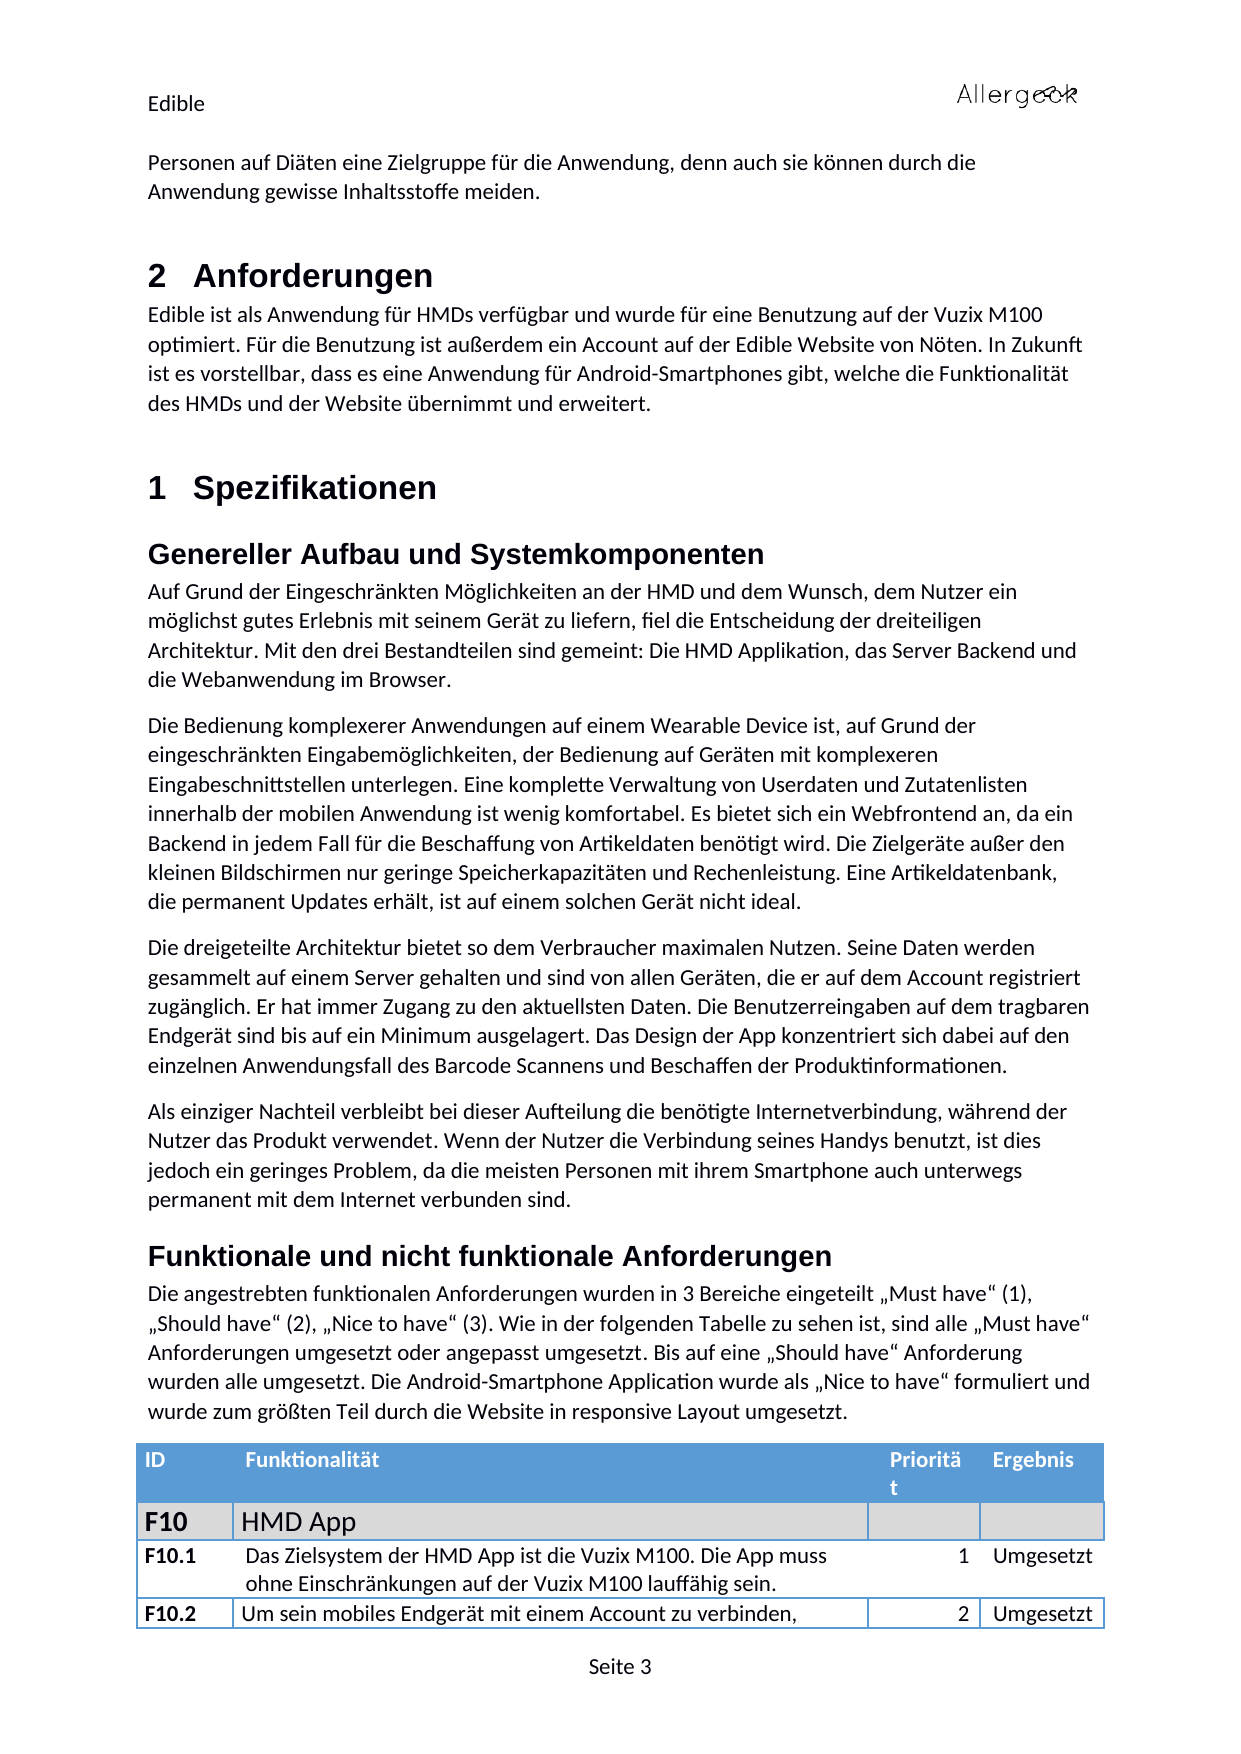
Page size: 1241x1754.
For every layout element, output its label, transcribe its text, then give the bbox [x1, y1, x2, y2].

text Auf Grund der Eingeschränkten Möglichkeiten an der HMD und dem Wunsch, dem Nutzer ein möglichst gutes Erlebnis mit seinem Gerät zu liefern, fiel die Entscheidung der dreiteiligen Architektur. Mit den drei Bestandteilen sind gemeint: Die HMD Applikation, das Server Backend und die Webanwendung im Browser. [148, 577, 1093, 693]
table_cell 1 [868, 1541, 980, 1597]
table_header Ergebnis [980, 1445, 1104, 1501]
subtitle Spezifikationen [148, 468, 1093, 506]
subtitle Funktionale und nicht funktionale Anforderungen [148, 1239, 1093, 1273]
table_cell [981, 1503, 1103, 1539]
table_cell 2 [869, 1599, 979, 1627]
picture [941, 73, 1093, 112]
table_cell HMD App [234, 1503, 867, 1539]
table_cell [869, 1503, 979, 1539]
table_header Priorität [878, 1445, 980, 1501]
text Als einziger Nachteil verbleibt bei dieser Aufteilung die benötigte Internetverbindung, während der Nutzer das Produkt verwendet. Wenn der Nutzer die Verbindung seines Handys benutzt, ist dies jedoch ein geringes Problem, da die meisten Personen mit ihrem Smartphone auch unterwegs permanent mit dem Internet verbunden sind. [148, 1097, 1093, 1213]
table_cell Das Zielsystem der HMD App ist die Vuzix M100. Die App muss ohne Einschränkungen auf der Vuzix M100 lauffähig sein. [233, 1541, 868, 1597]
text Edible ist als Anwendung für HMDs verfügbar und wurde für eine Benutzung auf der Vuzix M100 optimiert. Für die Benutzung ist außerdem ein Account auf der Edible Website von Nöten. In Zukunft ist es vorstellbar, dass es eine Anwendung für Android-Smartphones gibt, welche die Funktionalität des HMDs und der Website übernimmt und erweitert. [148, 301, 1093, 417]
text Die Bedienung komplexerer Anwendungen auf einem Wearable Device ist, auf Grund der eingeschränkten Eingabemöglichkeiten, der Bedienung auf Geräten mit komplexeren Eingabeschnittstellen unterlegen. Eine komplette Verwaltung von Userdaten und Zutatenlisten innerhalb der mobilen Anwendung ist wenig komfortabel. Es bietet sich ein Webfrontend an, da ein Backend in jedem Fall für die Beschaffung von Artikeldaten benötigt wird. Die Zielgeräte außer den kleinen Bildschirmen nur geringe Speicherkapazitäten und Rechenleistung. Eine Artikeldatenbank, die permanent Updates erhält, ist auf einem solchen Gerät nicht ideal. [148, 711, 1093, 915]
table_cell Umgesetzt [980, 1541, 1104, 1597]
subtitle Genereller Aufbau und Systemkomponenten [148, 537, 1093, 571]
table_header ID [138, 1445, 233, 1501]
table_cell F10.2 [138, 1599, 232, 1627]
table_cell F10.1 [138, 1541, 233, 1597]
table_cell Umgesetzt [981, 1599, 1103, 1627]
text Die dreigeteilte Architektur bietet so dem Verbraucher maximalen Nutzen. Seine Daten werden gesammelt auf einem Server gehalten und sind von allen Geräten, die er auf dem Account registriert zugänglich. Er hat immer Zugang zu den aktuellsten Daten. Die Benutzerreingaben auf dem tragbaren Endgerät sind bis auf ein Minimum ausgelagert. Das Design der App konzentriert sich dabei auf den einzelnen Anwendungsfall des Barcode Scannens und Beschaffen der Produktinformationen. [148, 933, 1093, 1079]
table_cell F10 [138, 1503, 232, 1539]
subtitle Anforderungen [148, 256, 1093, 295]
table_header Funktionalität [233, 1445, 878, 1501]
